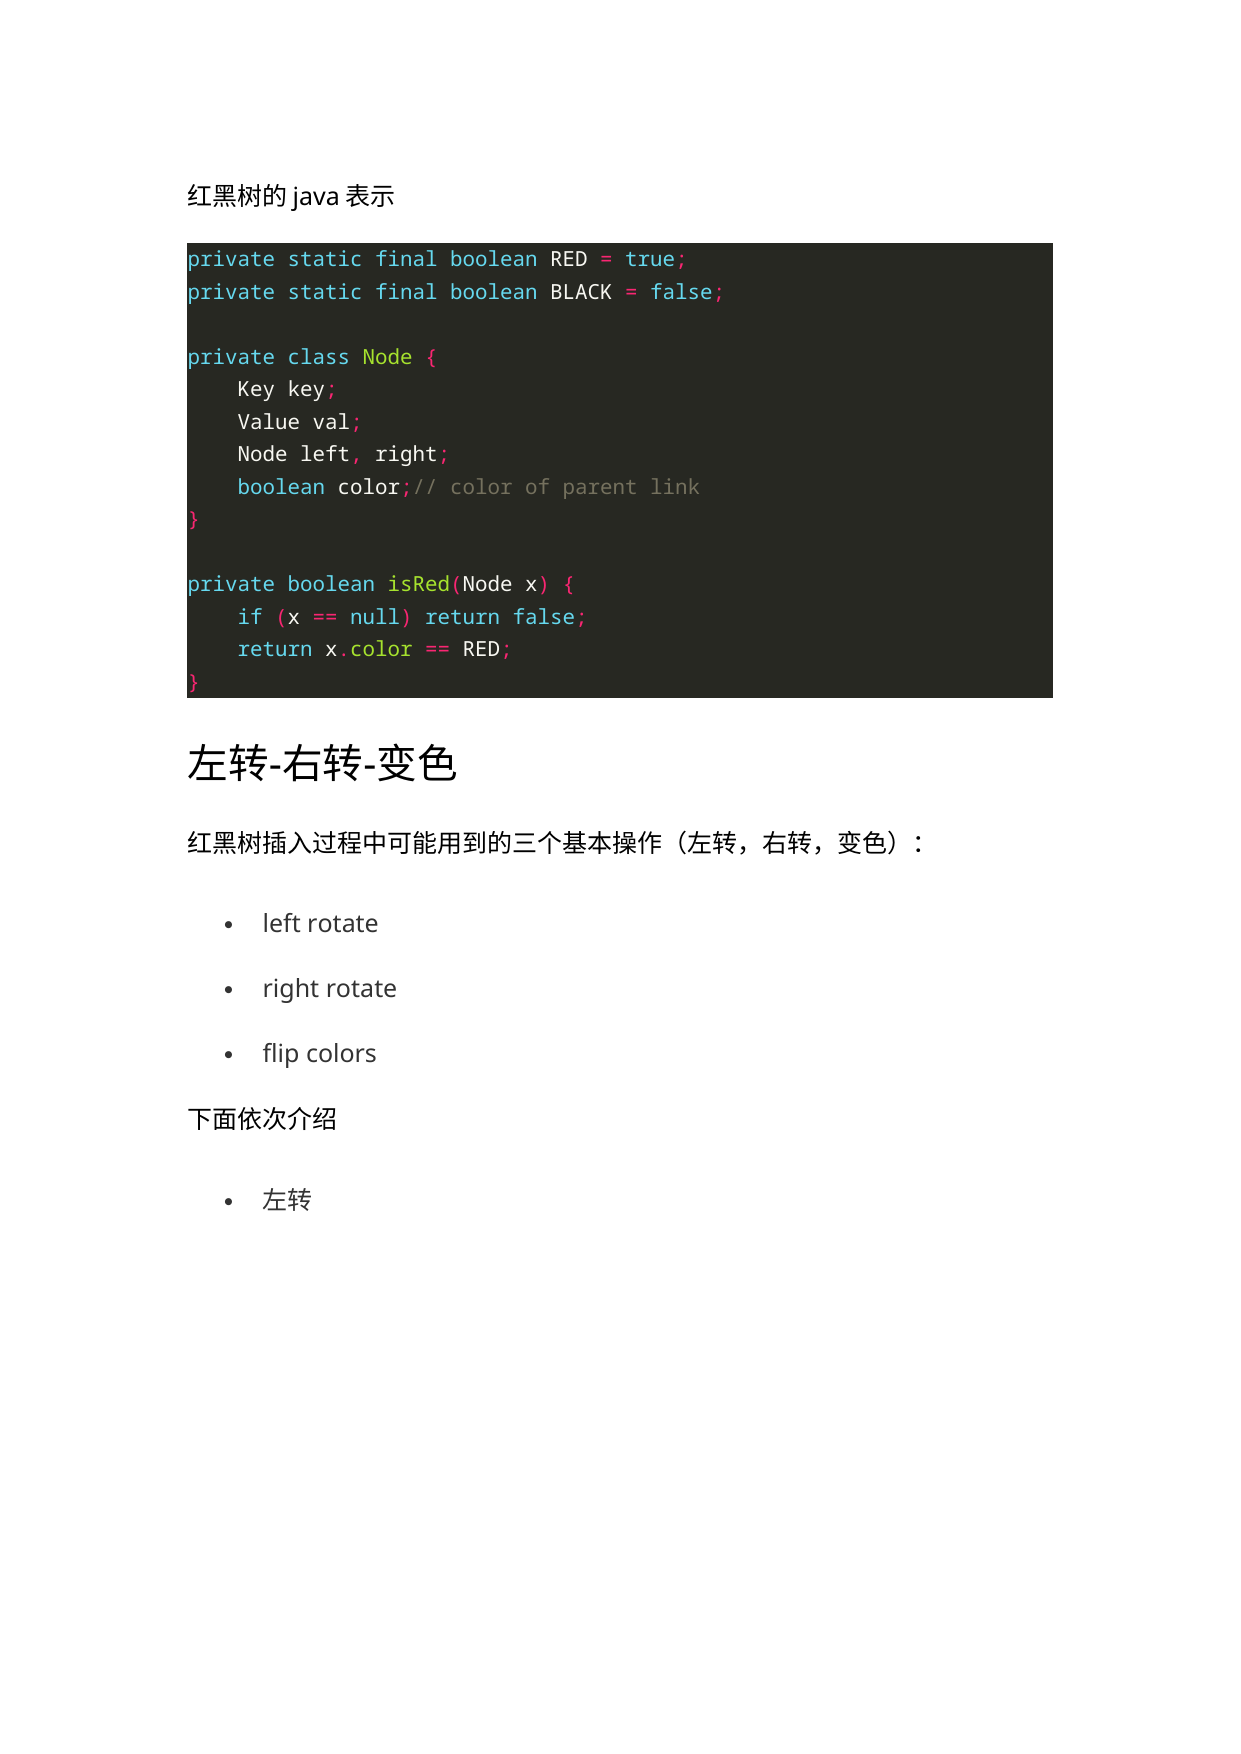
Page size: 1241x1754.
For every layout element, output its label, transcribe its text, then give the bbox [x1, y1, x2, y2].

list flip colors [225, 1020, 1053, 1085]
text if (x == null) return false; [187, 600, 1053, 633]
text Value val; [187, 405, 1053, 438]
text private static final boolean BLACK = false; [187, 275, 1053, 308]
text return x.color == RED; [187, 633, 1053, 665]
text Node left, right; [187, 438, 1053, 470]
list left rotate [225, 890, 1053, 955]
text 左转-右转-变色 [187, 729, 1053, 794]
text } [187, 503, 1053, 535]
list 左转 [225, 1166, 1053, 1231]
text boolean color;// color of parent link [187, 470, 1053, 503]
text private class Node { [187, 340, 1053, 373]
text } [187, 665, 1053, 698]
text private static final boolean RED = true; [187, 243, 1053, 275]
text 下面依次介绍 [187, 1085, 1053, 1150]
text 红黑树的java表示 [187, 162, 1053, 227]
text private boolean isRed(Node x) { [187, 568, 1053, 600]
text 红黑树插入过程中可能用到的三个基本操作（左转，右转，变色）： [187, 809, 1053, 874]
text Key key; [187, 373, 1053, 405]
list right rotate [225, 955, 1053, 1020]
